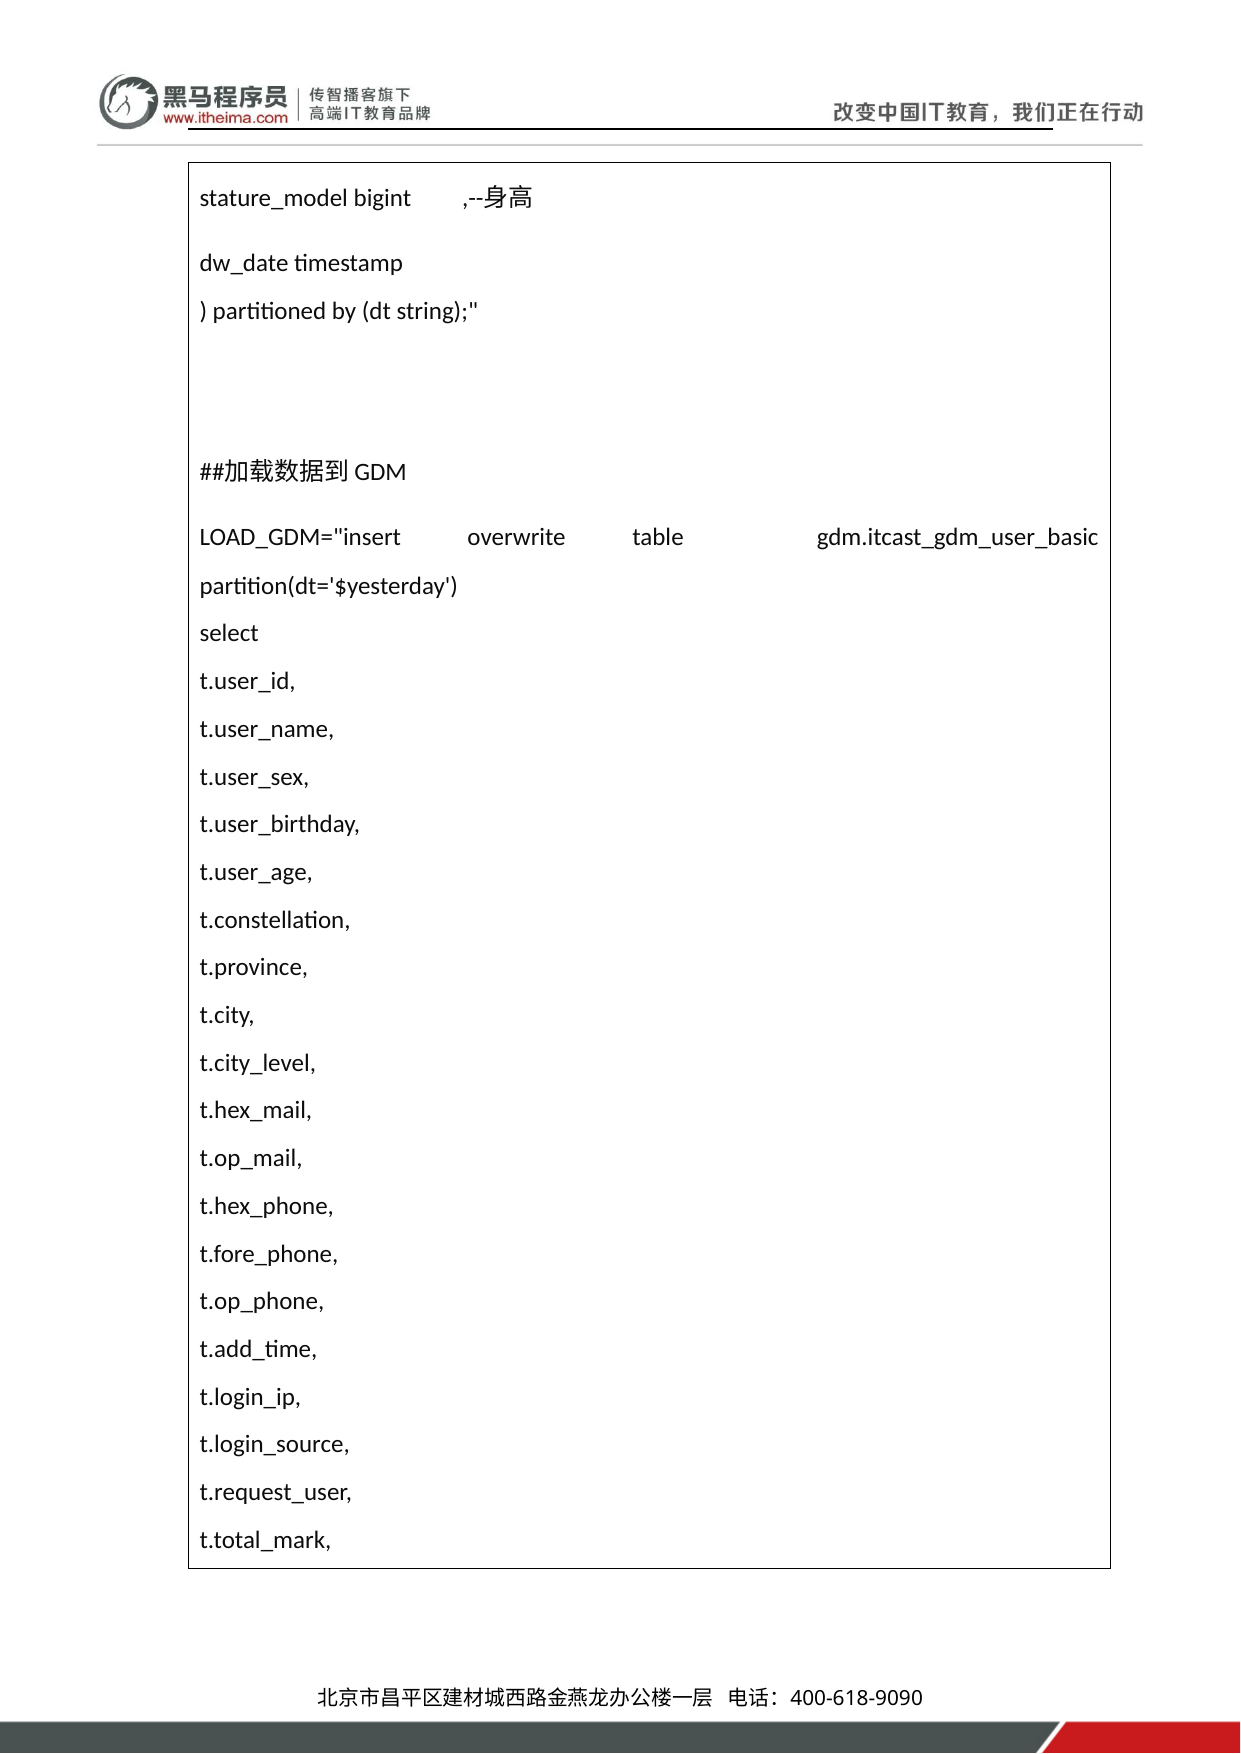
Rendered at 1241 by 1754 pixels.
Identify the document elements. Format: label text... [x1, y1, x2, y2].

picture [0, 3, 1241, 153]
picture [0, 1662, 1241, 1753]
